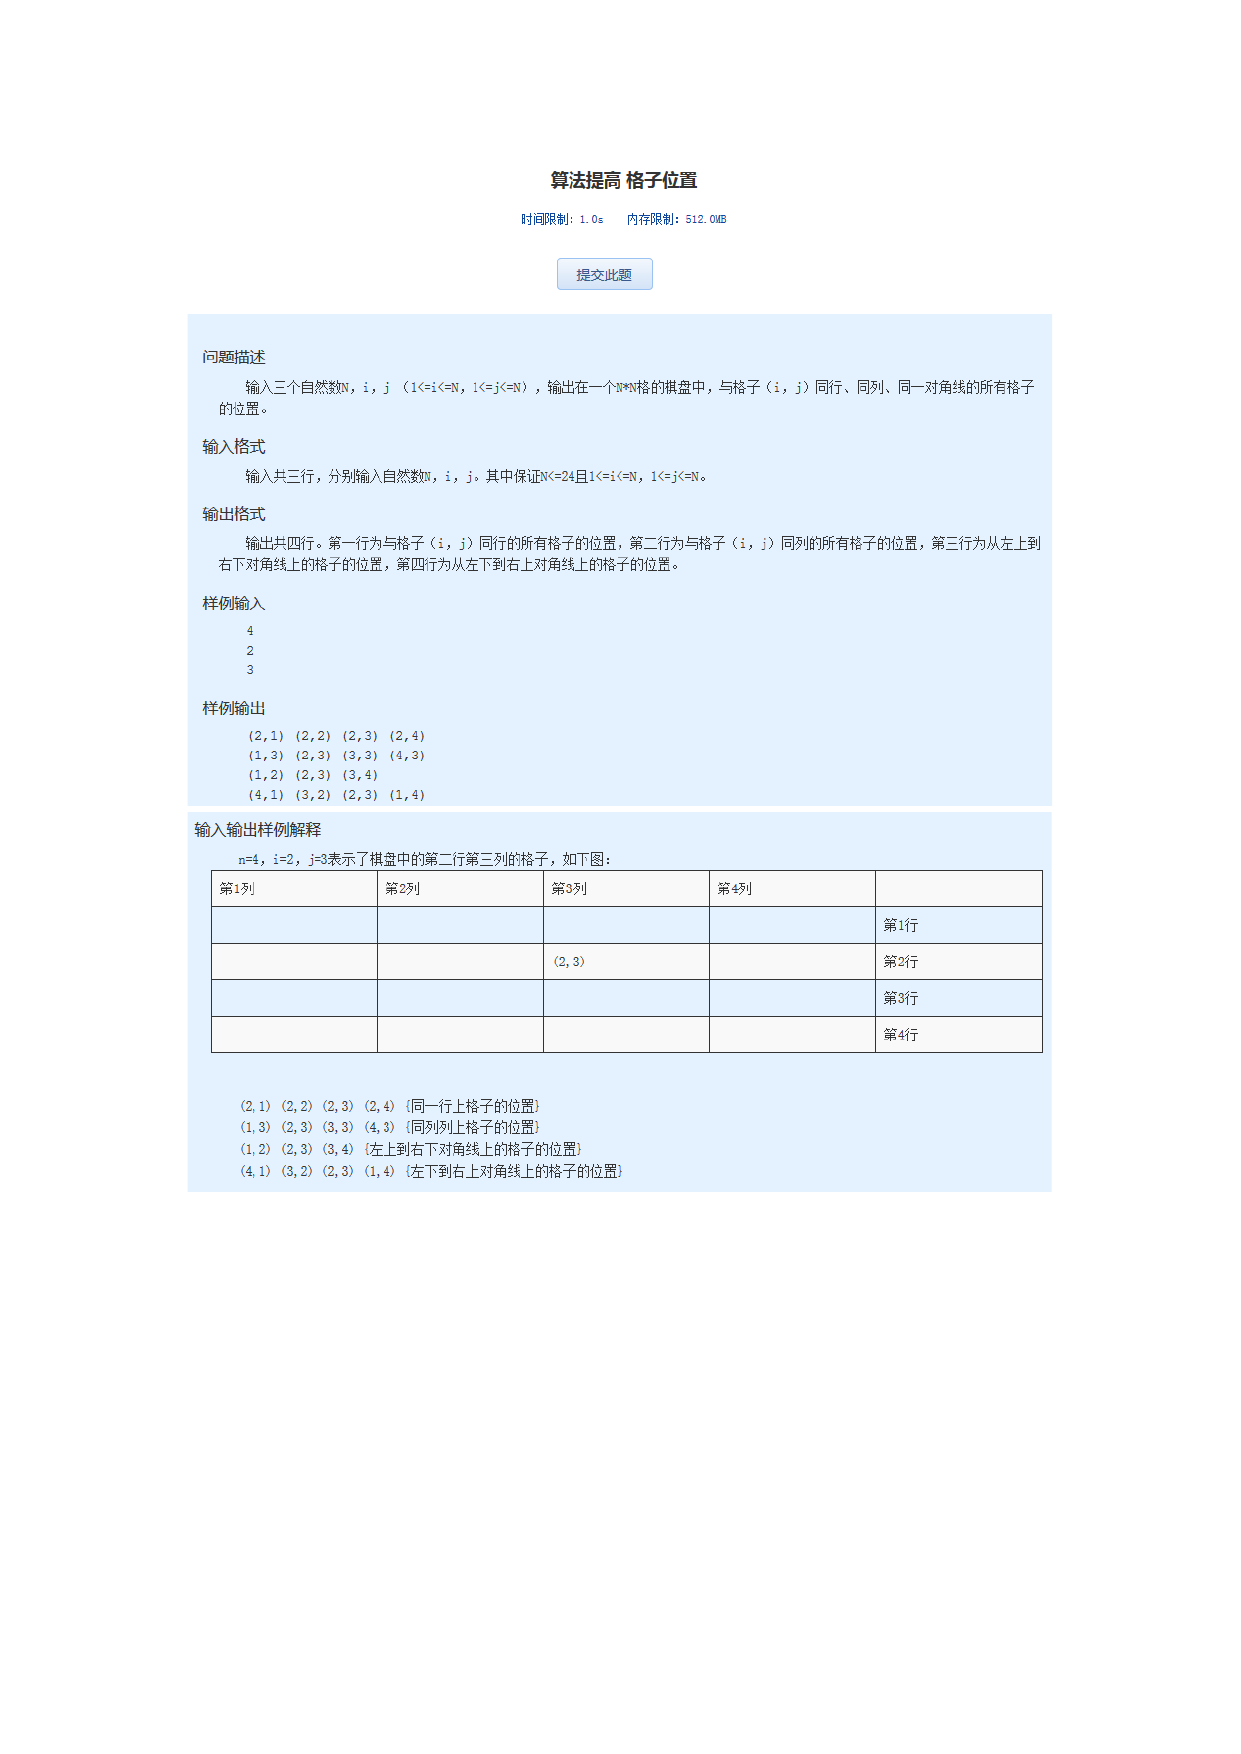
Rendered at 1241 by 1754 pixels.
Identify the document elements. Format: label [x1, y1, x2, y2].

picture [187, 162, 1053, 806]
picture [187, 812, 1052, 1192]
